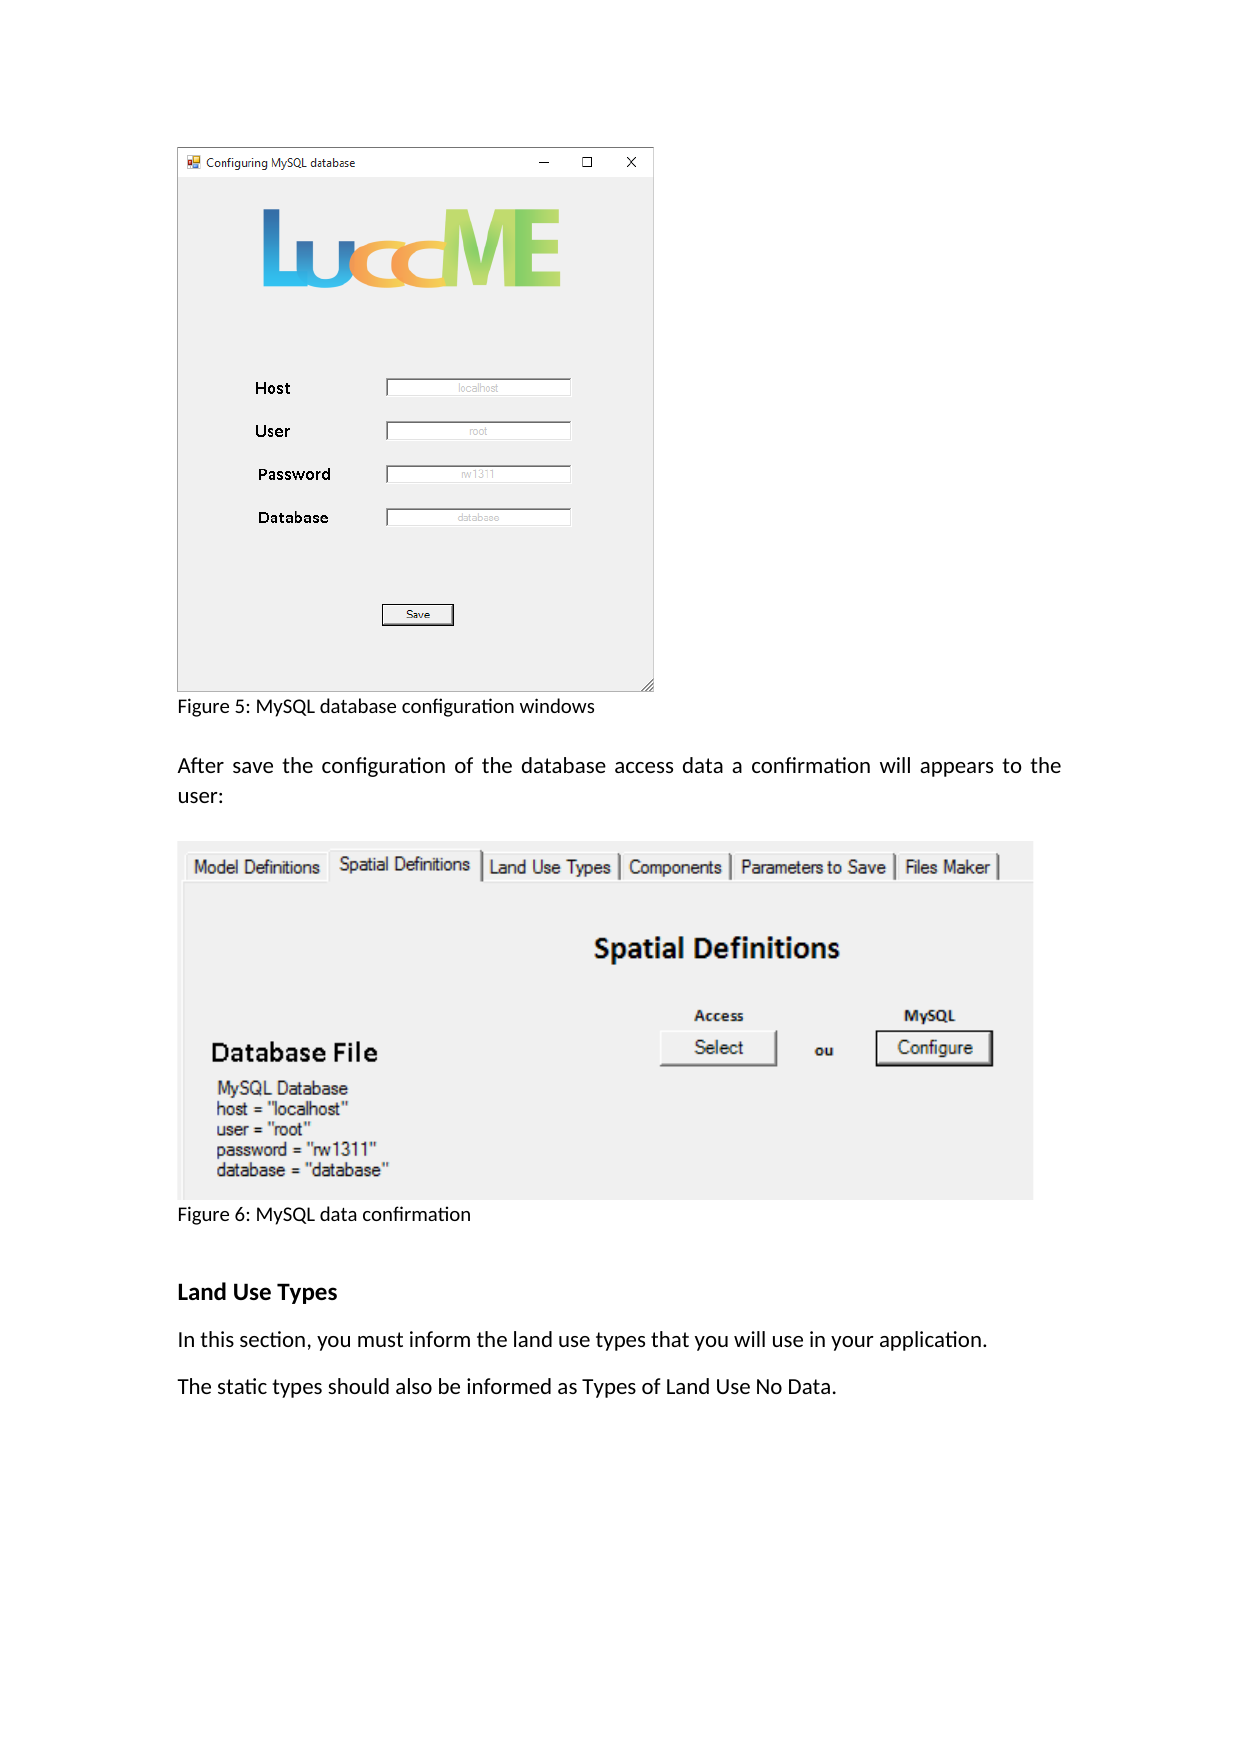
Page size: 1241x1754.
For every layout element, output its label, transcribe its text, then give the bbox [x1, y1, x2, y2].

text The static types should also be informed as Types of Land Use No Data. [177, 1372, 1063, 1400]
text Land Use Types [177, 1276, 1063, 1306]
picture [177, 147, 654, 692]
list Figure 5: MySQL database configuration windows [177, 693, 1063, 719]
text In this section, you must inform the land use types that you will use in your application. [177, 1325, 1063, 1353]
list After save the configuration of the database access data a confirmation will appears to the user: [177, 751, 1063, 809]
picture [177, 841, 1034, 1200]
list Figure 6: MySQL data confirmation [177, 1202, 1063, 1227]
